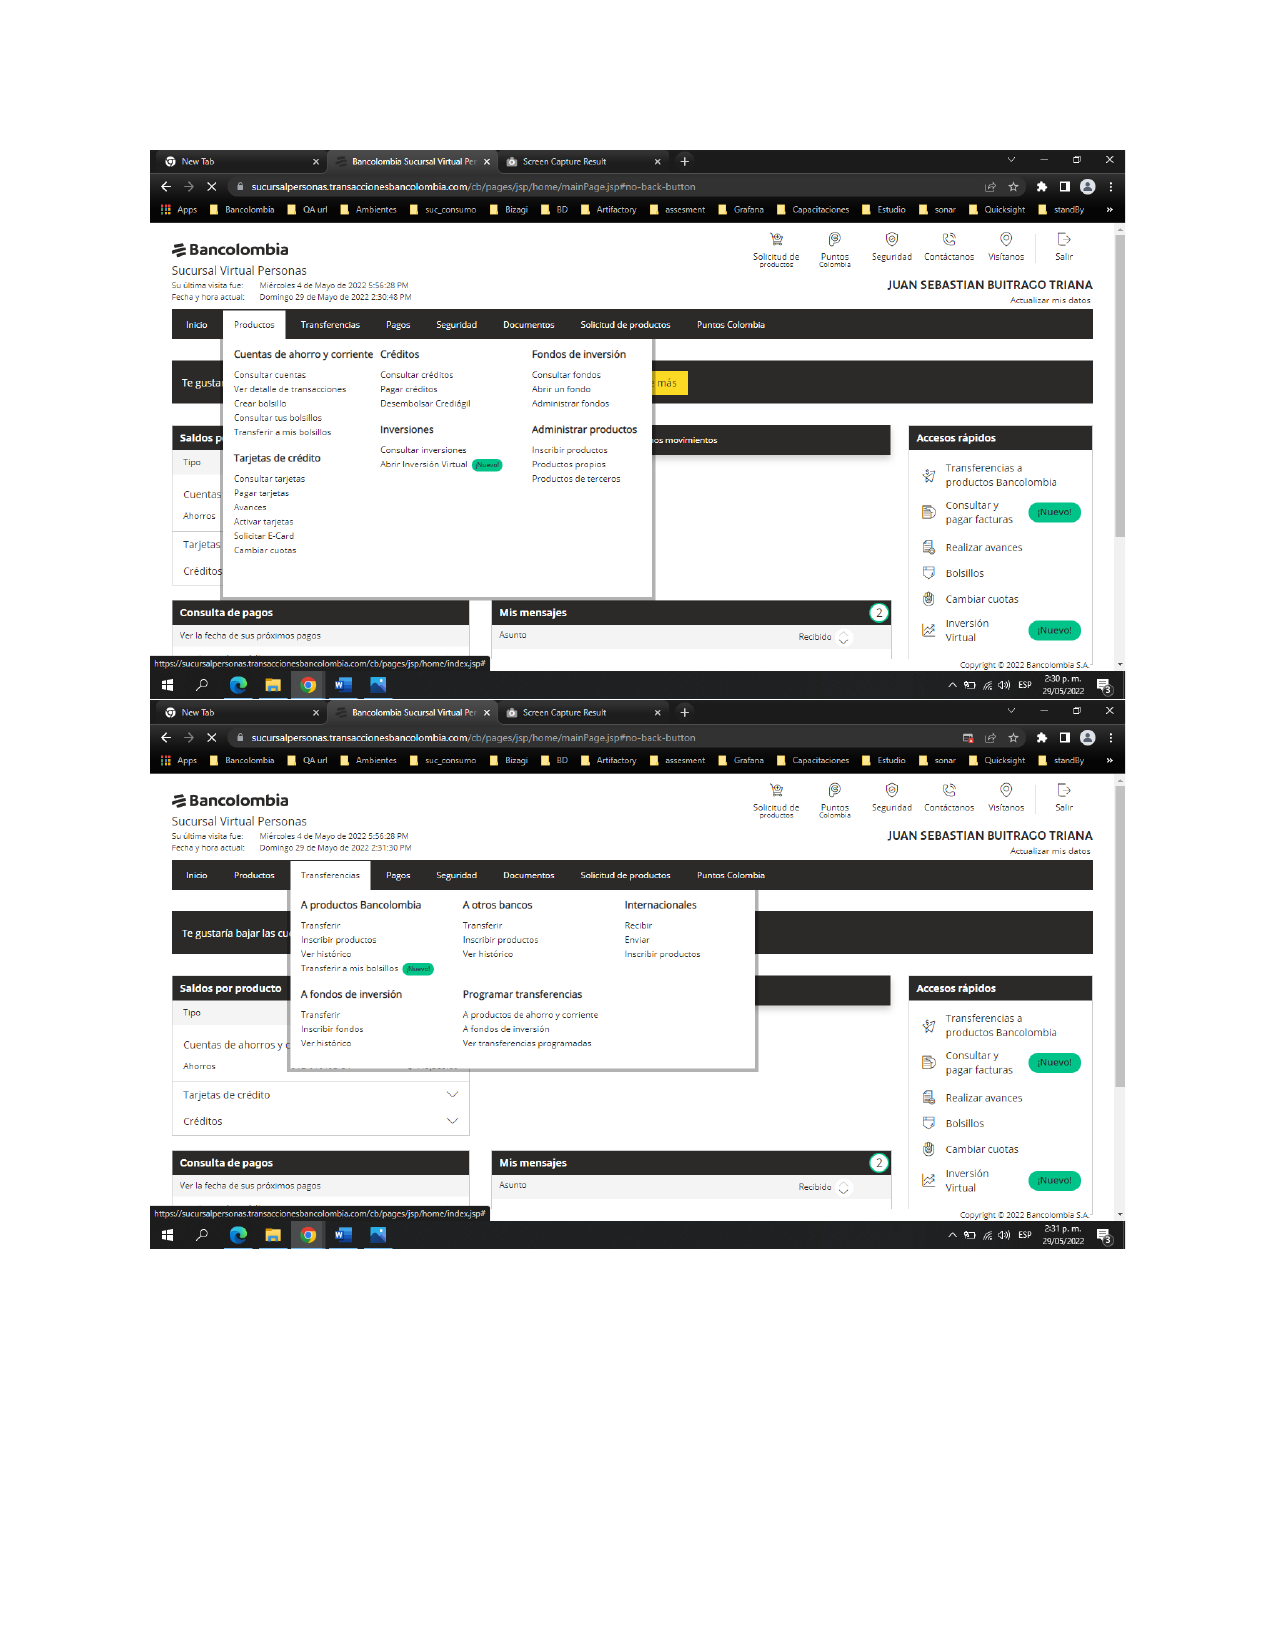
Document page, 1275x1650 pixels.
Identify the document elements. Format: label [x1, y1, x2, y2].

picture [150, 150, 1125, 699]
picture [150, 700, 1125, 1249]
